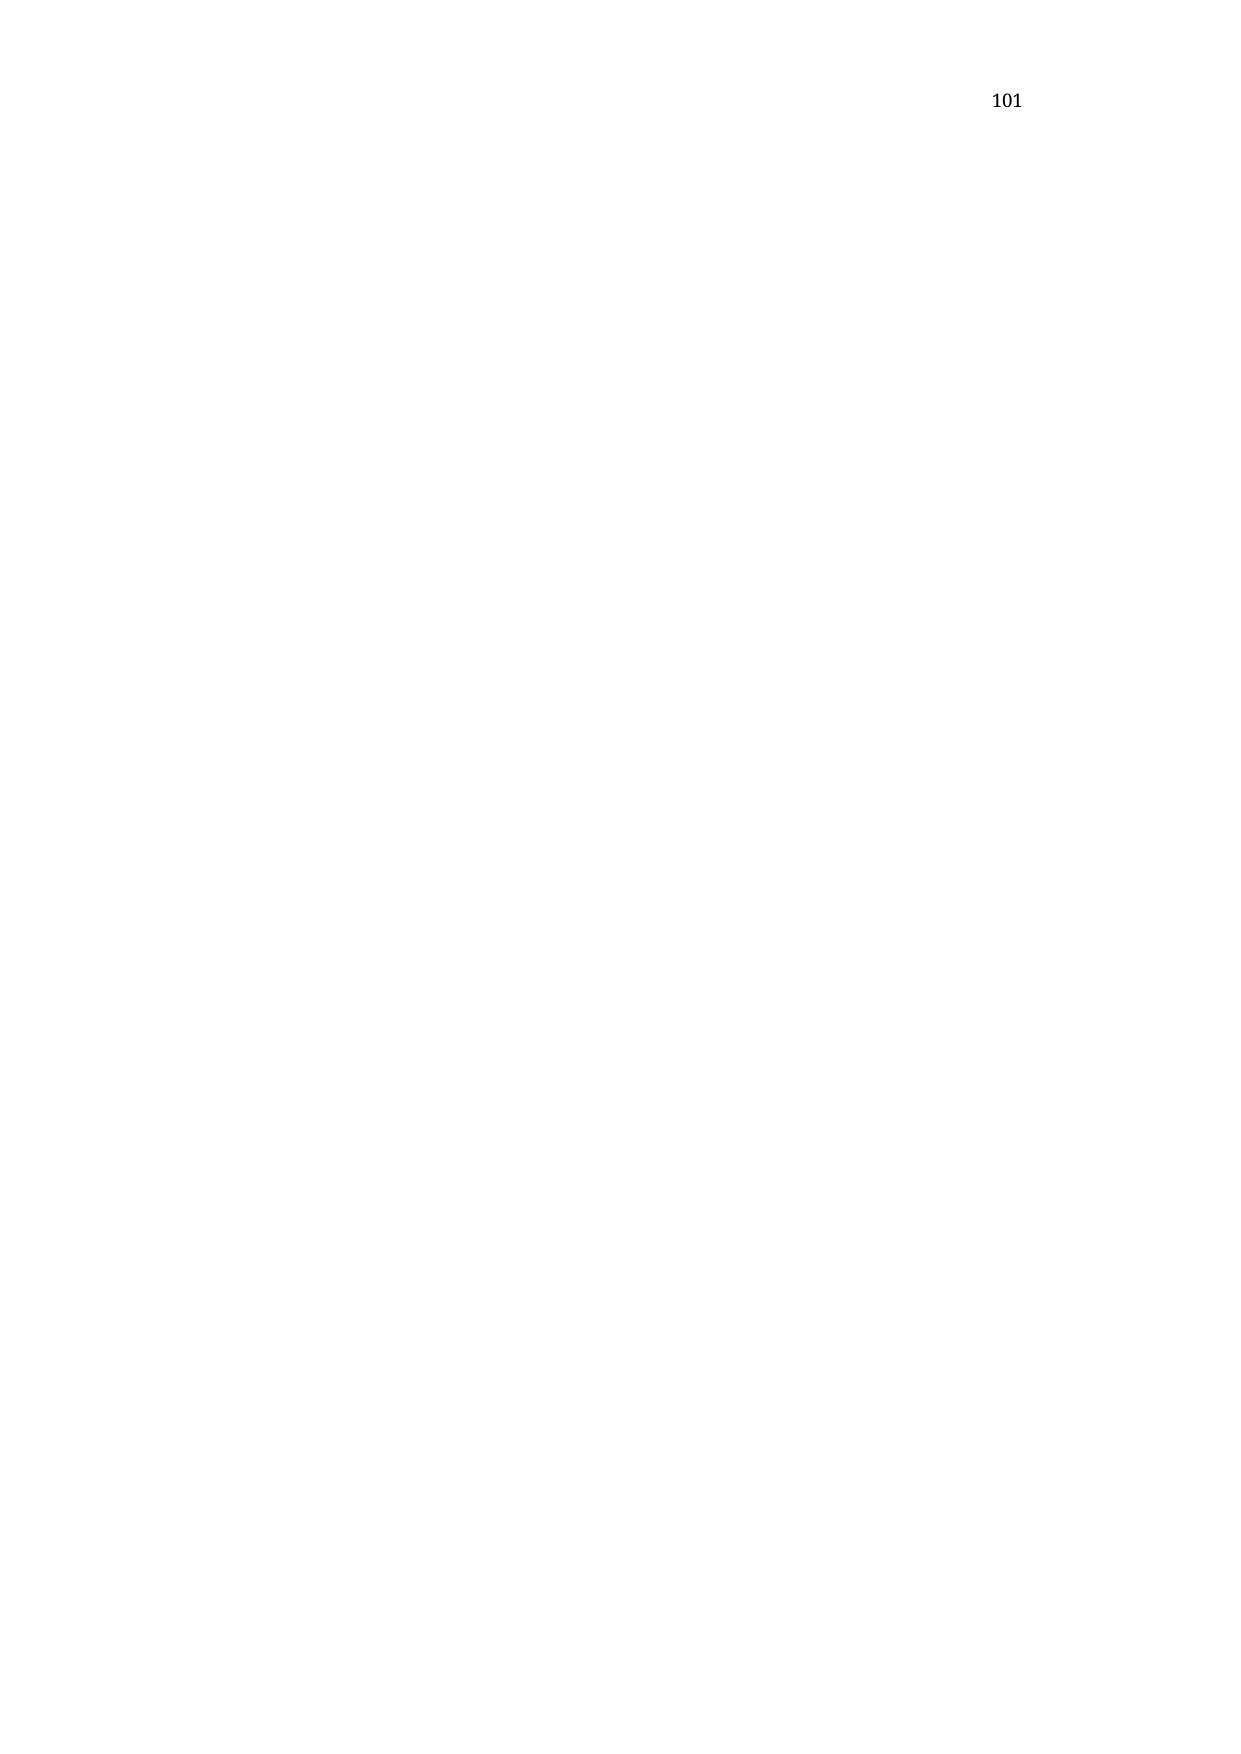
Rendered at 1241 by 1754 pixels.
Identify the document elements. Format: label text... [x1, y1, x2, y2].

text 101 [992, 93, 1047, 112]
